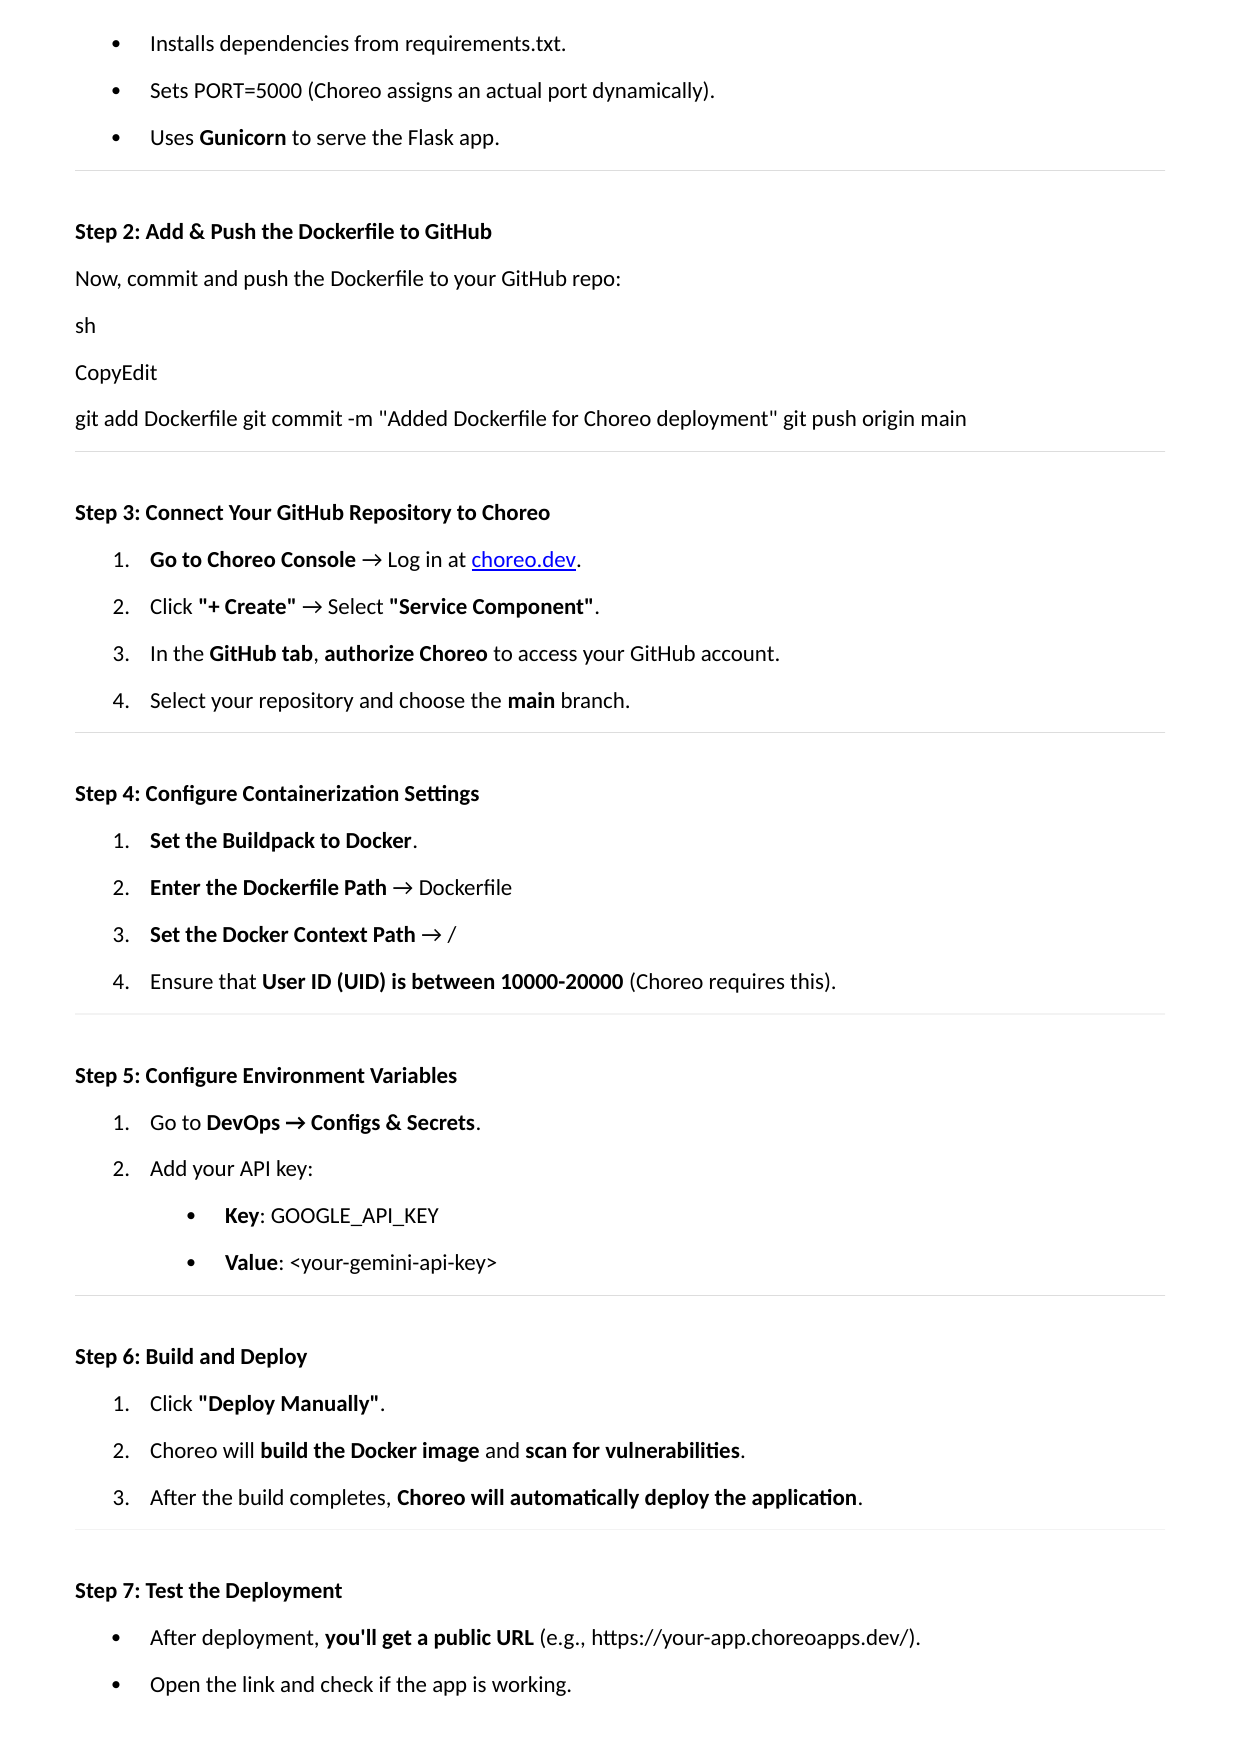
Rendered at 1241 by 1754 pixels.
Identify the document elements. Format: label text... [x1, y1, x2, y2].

list Add your API key: [112, 1154, 1165, 1183]
list Uses Gunicorn to serve the Flask app. [112, 123, 1165, 151]
list Installs dependencies from requirements.txt. [112, 29, 1165, 58]
list Click "+ Create" → Select "Service Component". [112, 592, 1165, 620]
text CopyEdit [75, 358, 1165, 386]
list Select your repository and choose the main branch. [112, 686, 1165, 714]
text Step 4: Configure Containerization Settings [75, 779, 1165, 808]
list Value: <your-gemini-api-key> [187, 1248, 1165, 1276]
list Go to DevOps → Configs & Secrets. [112, 1108, 1165, 1136]
list Choreo will build the Docker image and scan for vulnerabilities. [112, 1436, 1165, 1464]
list Set the Docker Context Path → / [112, 920, 1165, 948]
text Step 5: Configure Environment Variables [75, 1061, 1165, 1089]
list After the build completes, Choreo will automatically deploy the application. [112, 1483, 1165, 1511]
text Now, commit and push the Dockerfile to your GitHub repo: [75, 264, 1165, 292]
text sh [75, 311, 1165, 339]
list In the GitHub tab, authorize Choreo to access your GitHub account. [112, 639, 1165, 667]
text git add Dockerfile git commit -m "Added Dockerfile for Choreo deployment" git push origin main [75, 404, 1165, 433]
list Click "Deploy Manually". [112, 1389, 1165, 1417]
list Key: GOOGLE_API_KEY [187, 1201, 1165, 1229]
list Sets PORT=5000 (Choreo assigns an actual port dynamically). [112, 76, 1165, 104]
text Step 6: Build and Deploy [75, 1342, 1165, 1370]
list After deployment, you'll get a public URL (e.g., https://your-app.choreoapps.dev/). [112, 1623, 1165, 1651]
text Step 3: Connect Your GitHub Repository to Choreo [75, 498, 1165, 526]
text Step 7: Test the Deployment [75, 1576, 1165, 1604]
list Enter the Dockerfile Path → Dockerfile [112, 873, 1165, 901]
list Go to Choreo Console → Log in at choreo.dev. [112, 545, 1165, 573]
list Ensure that User ID (UID) is between 10000-20000 (Choreo requires this). [112, 967, 1165, 995]
list Open the link and check if the app is working. [112, 1670, 1165, 1698]
text Step 2: Add & Push the Dockerfile to GitHub [75, 217, 1165, 245]
list Set the Buildpack to Docker. [112, 826, 1165, 854]
